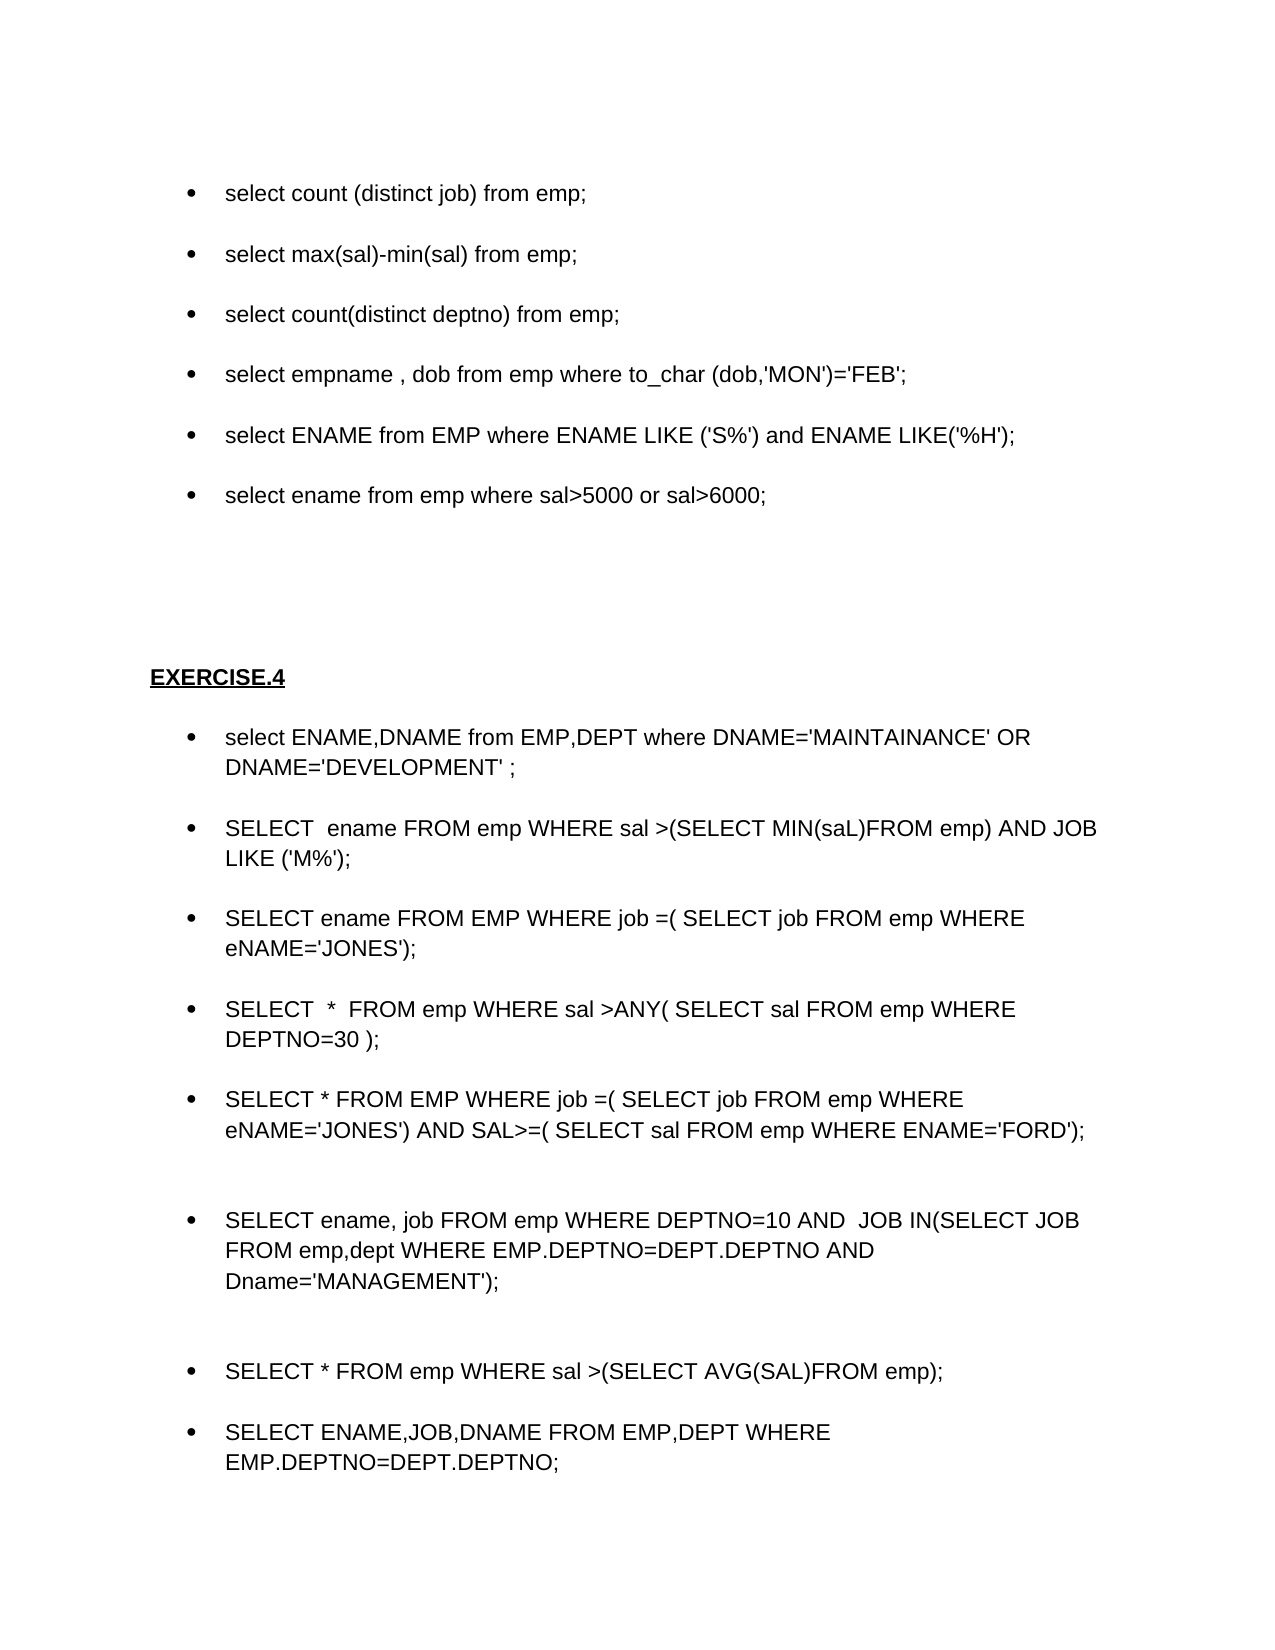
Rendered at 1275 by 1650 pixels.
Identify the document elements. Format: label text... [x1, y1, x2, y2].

list SELECT * FROM emp WHERE sal >(SELECT AVG(SAL)FROM emp); [187, 1358, 1125, 1385]
list select count (distinct job) from emp; [187, 180, 1125, 207]
list select ename from emp where sal>5000 or sal>6000; [187, 482, 1125, 509]
list select ENAME from EMP where ENAME LIKE ('S%') and ENAME LIKE('%H'); [187, 422, 1125, 448]
list select count(distinct deptno) from emp; [187, 301, 1125, 327]
text EXERCISE.4 [150, 663, 1125, 690]
list SELECT * FROM EMP WHERE job =( SELECT job FROM emp WHERE eNAME='JONES') AND SAL>=( SELECT sal FROM emp WHERE ENAME='FORD'); [187, 1086, 1125, 1143]
list select ENAME,DNAME from EMP,DEPT where DNAME='MAINTAINANCE' OR DNAME='DEVELOPMENT' ; [187, 724, 1125, 781]
list select empname , dob from emp where to_char (dob,'MON')='FEB'; [187, 361, 1125, 388]
list SELECT ENAME,JOB,DNAME FROM EMP,DEPT WHERE EMP.DEPTNO=DEPT.DEPTNO; [187, 1419, 1125, 1475]
list SELECT * FROM emp WHERE sal >ANY( SELECT sal FROM emp WHERE DEPTNO=30 ); [187, 996, 1125, 1052]
list SELECT ename, job FROM emp WHERE DEPTNO=10 AND JOB IN(SELECT JOB FROM emp,dept WHERE EMP.DEPTNO=DEPT.DEPTNO AND Dname='MANAGEMENT'); [187, 1207, 1125, 1294]
list select max(sal)-min(sal) from emp; [187, 241, 1125, 267]
list SELECT ename FROM emp WHERE sal >(SELECT MIN(saL)FROM emp) AND JOB LIKE ('M%'); [187, 814, 1125, 871]
list SELECT ename FROM EMP WHERE job =( SELECT job FROM emp WHERE eNAME='JONES'); [187, 905, 1125, 962]
